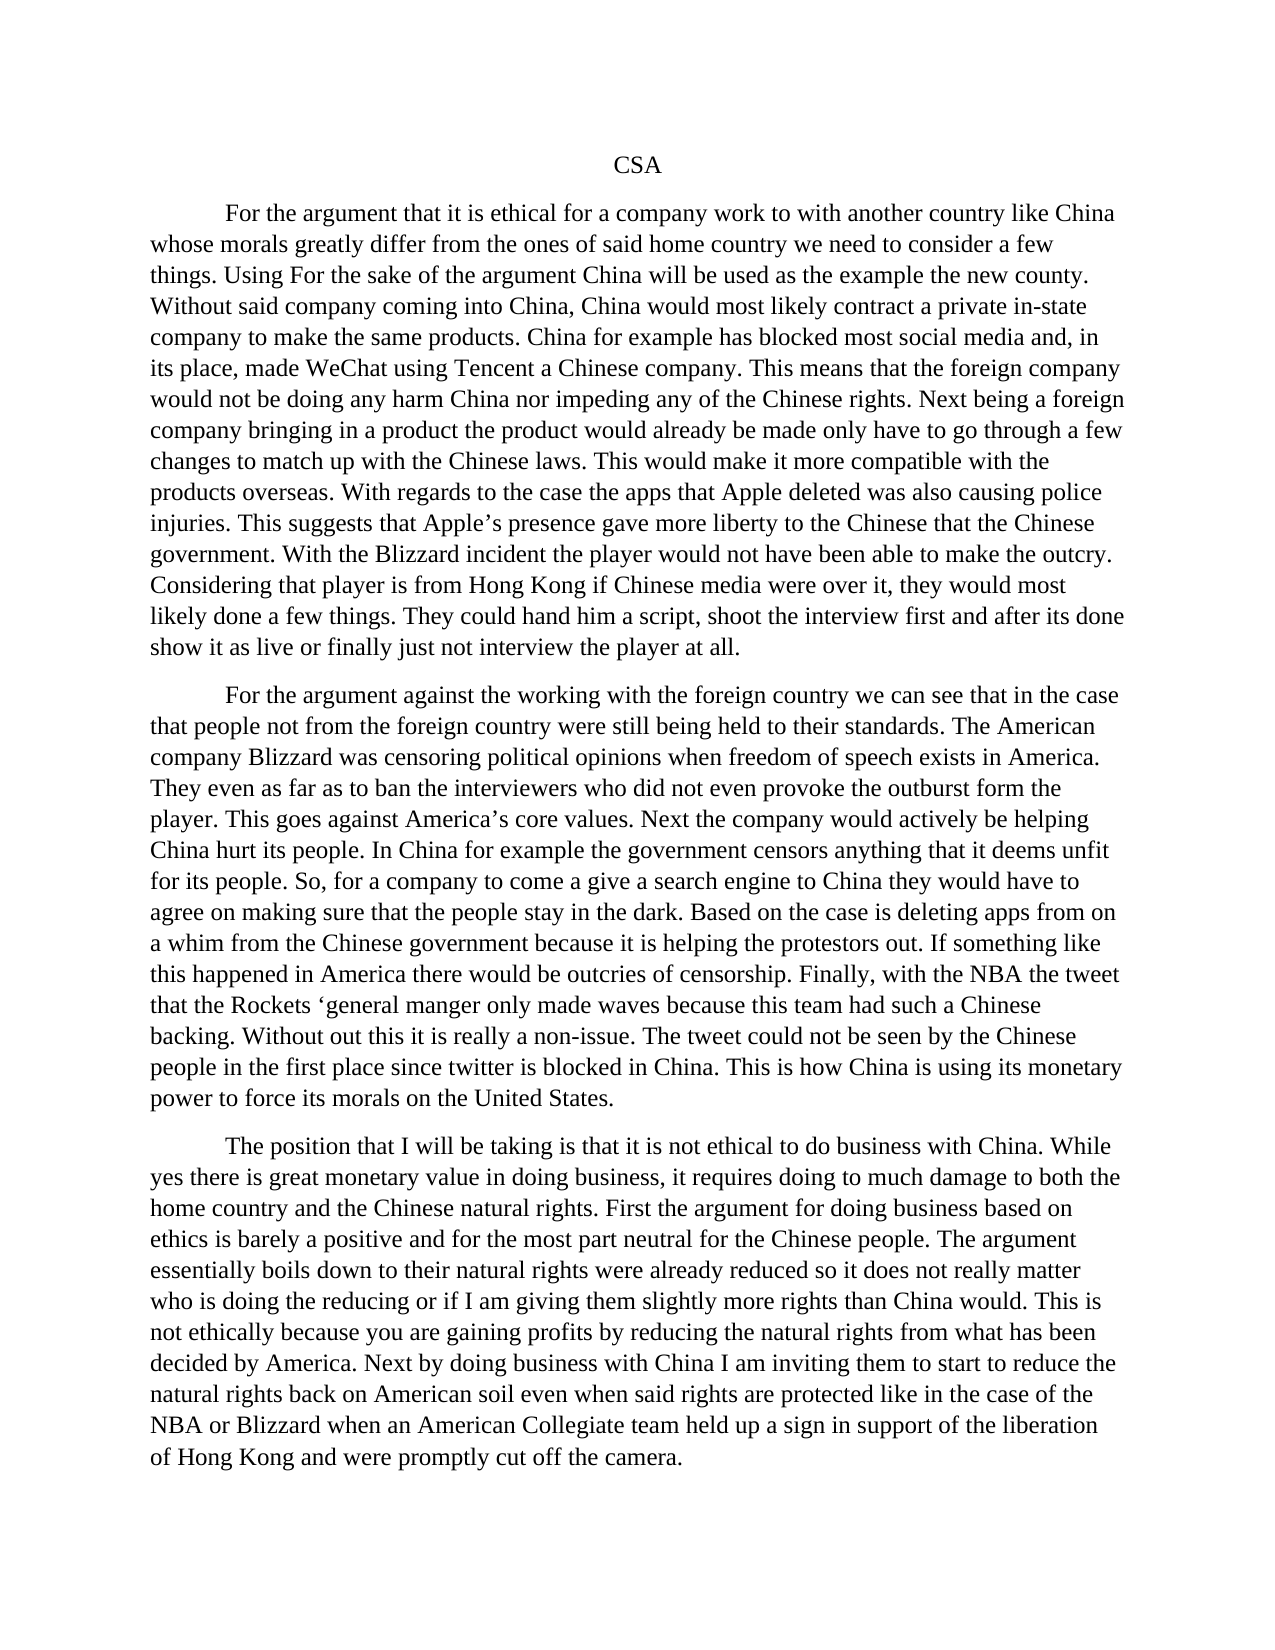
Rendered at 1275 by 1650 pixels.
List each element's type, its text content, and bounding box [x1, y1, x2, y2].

text For the argument against the working with the foreign country we can see that in the case that people not from the foreign country were still being held to their standards. The American company Blizzard was censoring political opinions when freedom of speech exists in America. They even as far as to ban the interviewers who did not even provoke the outburst form the player. This goes against America’s core values. Next the company would actively be helping China hurt its people. In China for example the government censors anything that it deems unfit for its people. So, for a company to come a give a search engine to China they would have to agree on making sure that the people stay in the dark. Based on the case is deleting apps from on a whim from the Chinese government because it is helping the protestors out. If something like this happened in America there would be outcries of censorship. Finally, with the NBA the tweet that the Rockets ‘general manger only made waves because this team had such a Chinese backing. Without out this it is really a non-issue. The tweet could not be seen by the Chinese people in the first place since twitter is blocked in China. This is how China is using its monetary power to force its morals on the United States. [150, 680, 1125, 1112]
text The position that I will be taking is that it is not ethical to do business with China. While yes there is great monetary value in doing business, it requires doing to much damage to both the home country and the Chinese natural rights. First the argument for doing business based on ethics is barely a positive and for the most part neutral for the Chinese people. The argument essentially boils down to their natural rights were already reduced so it does not really matter who is doing the reducing or if I am giving them slightly more rights than China would. This is not ethically because you are gaining profits by reducing the natural rights from what has been decided by America. Next by doing business with China I am inviting them to start to reduce the natural rights back on American soil even when said rights are protected like in the case of the NBA or Blizzard when an American Collegiate team held up a sign in support of the liberation of Hong Kong and were promptly cut off the camera. [150, 1131, 1125, 1470]
text CSA [150, 150, 1125, 179]
text For the argument that it is ethical for a company work to with another country like China whose morals greatly differ from the ones of said home country we need to consider a few things. Using For the sake of the argument China will be used as the example the new county. Without said company coming into China, China would most likely contract a private in-state company to make the same products. China for example has blocked most social media and, in its place, made WeChat using Tencent a Chinese company. This means that the foreign company would not be doing any harm China nor impeding any of the Chinese rights. Next being a foreign company bringing in a product the product would already be made only have to go through a few changes to match up with the Chinese laws. This would make it more compatible with the products overseas. With regards to the case the apps that Apple deleted was also causing police injuries. This suggests that Apple’s presence gave more liberty to the Chinese that the Chinese government. With the Blizzard incident the player would not have been able to make the outcry. Considering that player is from Hong Kong if Chinese media were over it, they would most likely done a few things. They could hand him a script, shoot the interview first and after its done show it as live or finally just not interview the player at all. [150, 198, 1125, 661]
